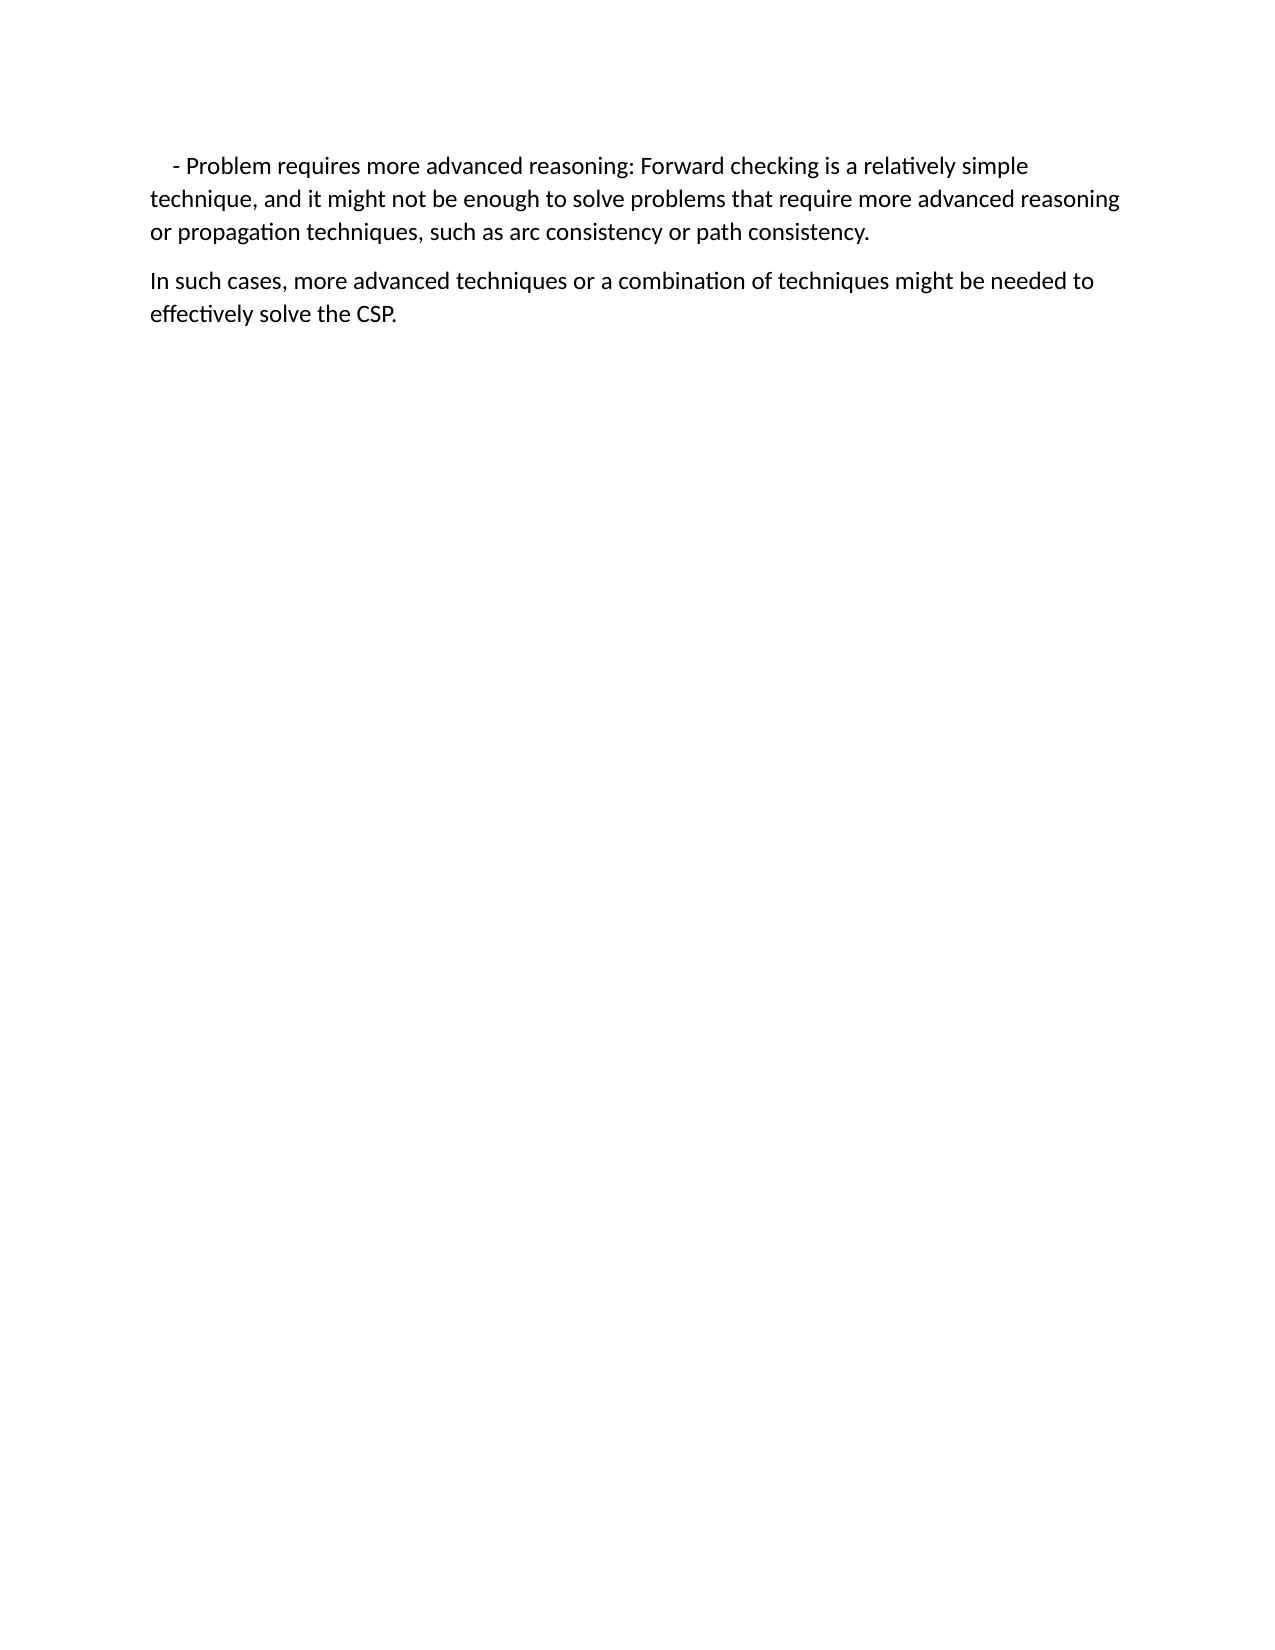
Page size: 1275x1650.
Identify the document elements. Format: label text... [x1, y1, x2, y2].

text - Problem requires more advanced reasoning: Forward checking is a relatively simple technique, and it might not be enough to solve problems that require more advanced reasoning or propagation techniques, such as arc consistency or path consistency. [150, 150, 1125, 246]
text In such cases, more advanced techniques or a combination of techniques might be needed to effectively solve the CSP. [150, 265, 1125, 329]
